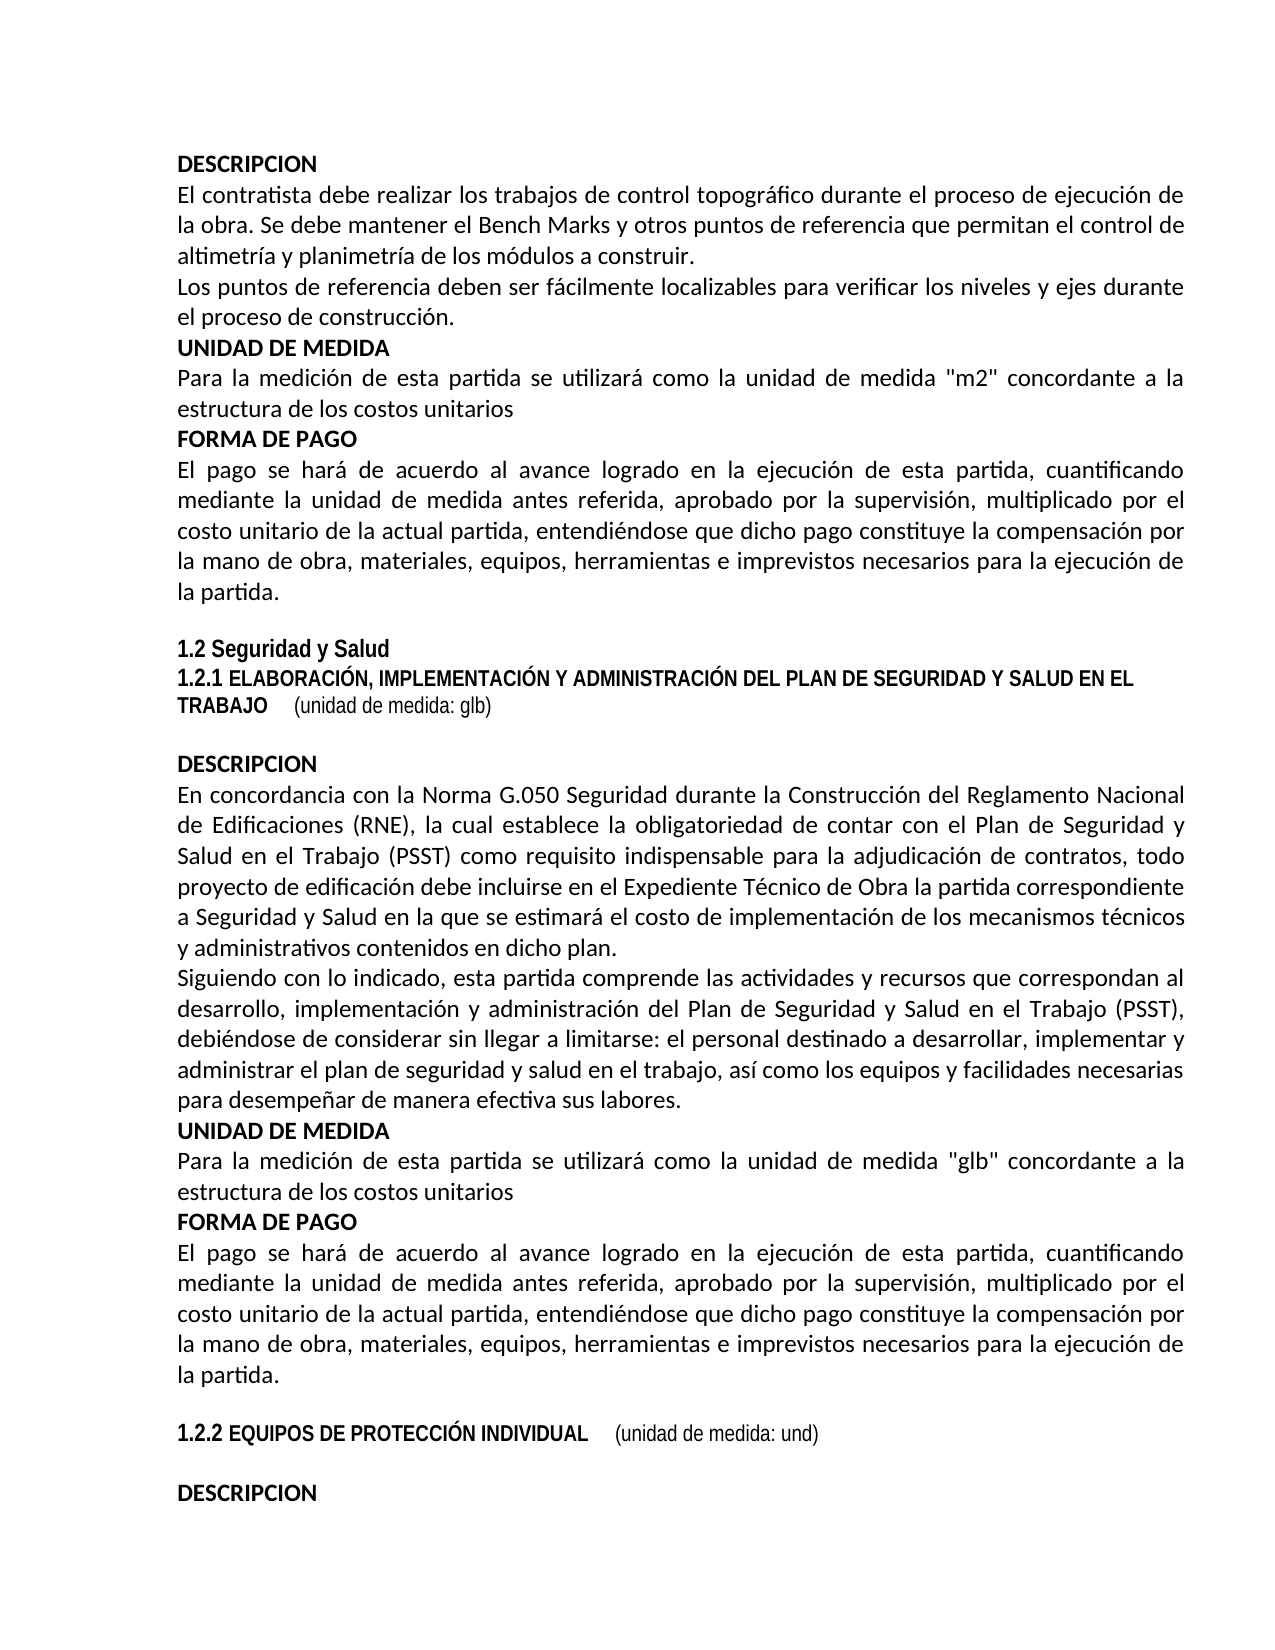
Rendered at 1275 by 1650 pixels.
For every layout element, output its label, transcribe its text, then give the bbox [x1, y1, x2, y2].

text El contratista debe realizar los trabajos de control topográfico durante el proceso de ejecución de la obra. Se debe mantener el Bench Marks y otros puntos de referencia que permitan el control de altimetría y planimetría de los módulos a construir. [177, 179, 1186, 271]
text DESCRIPCION [177, 748, 1186, 779]
text Siguiendo con lo indicado, esta partida comprende las actividades y recursos que correspondan al desarrollo, implementación y administración del Plan de Seguridad y Salud en el Trabajo (PSST), debiéndose de considerar sin llegar a limitarse: el personal destinado a desarrollar, implementar y administrar el plan de seguridad y salud en el trabajo, así como los equipos y facilidades necesarias para desempeñar de manera efectiva sus labores. [177, 962, 1186, 1115]
text 1.2.1 ELABORACIÓN, IMPLEMENTACIÓN Y ADMINISTRACIÓN DEL PLAN DE SEGURIDAD Y SALUD EN EL TRABAJO (unidad de medida: glb) [177, 663, 1186, 718]
text UNIDAD DE MEDIDA [177, 1115, 1186, 1145]
text DESCRIPCION [177, 148, 1186, 179]
text 1.2.2 EQUIPOS DE PROTECCIÓN INDIVIDUAL (unidad de medida: und) [177, 1417, 1186, 1446]
text En concordancia con la Norma G.050 Seguridad durante la Construcción del Reglamento Nacional de Edificaciones (RNE), la cual establece la obligatoriedad de contar con el Plan de Seguridad y Salud en el Trabajo (PSST) como requisito indispensable para la adjudicación de contratos, todo proyecto de edificación debe incluirse en el Expediente Técnico de Obra la partida correspondiente a Seguridad y Salud en la que se estimará el costo de implementación de los mecanismos técnicos y administrativos contenidos en dicho plan. [177, 779, 1186, 962]
text 1.2 Seguridad y Salud [177, 634, 1186, 663]
text FORMA DE PAGO [177, 1206, 1186, 1237]
text Los puntos de referencia deben ser fácilmente localizables para verificar los niveles y ejes durante el proceso de construcción. [177, 271, 1186, 332]
text UNIDAD DE MEDIDA [177, 332, 1186, 362]
text Para la medición de esta partida se utilizará como la unidad de medida "m2" concordante a la estructura de los costos unitarios [177, 362, 1186, 423]
text FORMA DE PAGO [177, 423, 1186, 454]
text DESCRIPCION [177, 1477, 1186, 1507]
text Para la medición de esta partida se utilizará como la unidad de medida "glb" concordante a la estructura de los costos unitarios [177, 1145, 1186, 1206]
